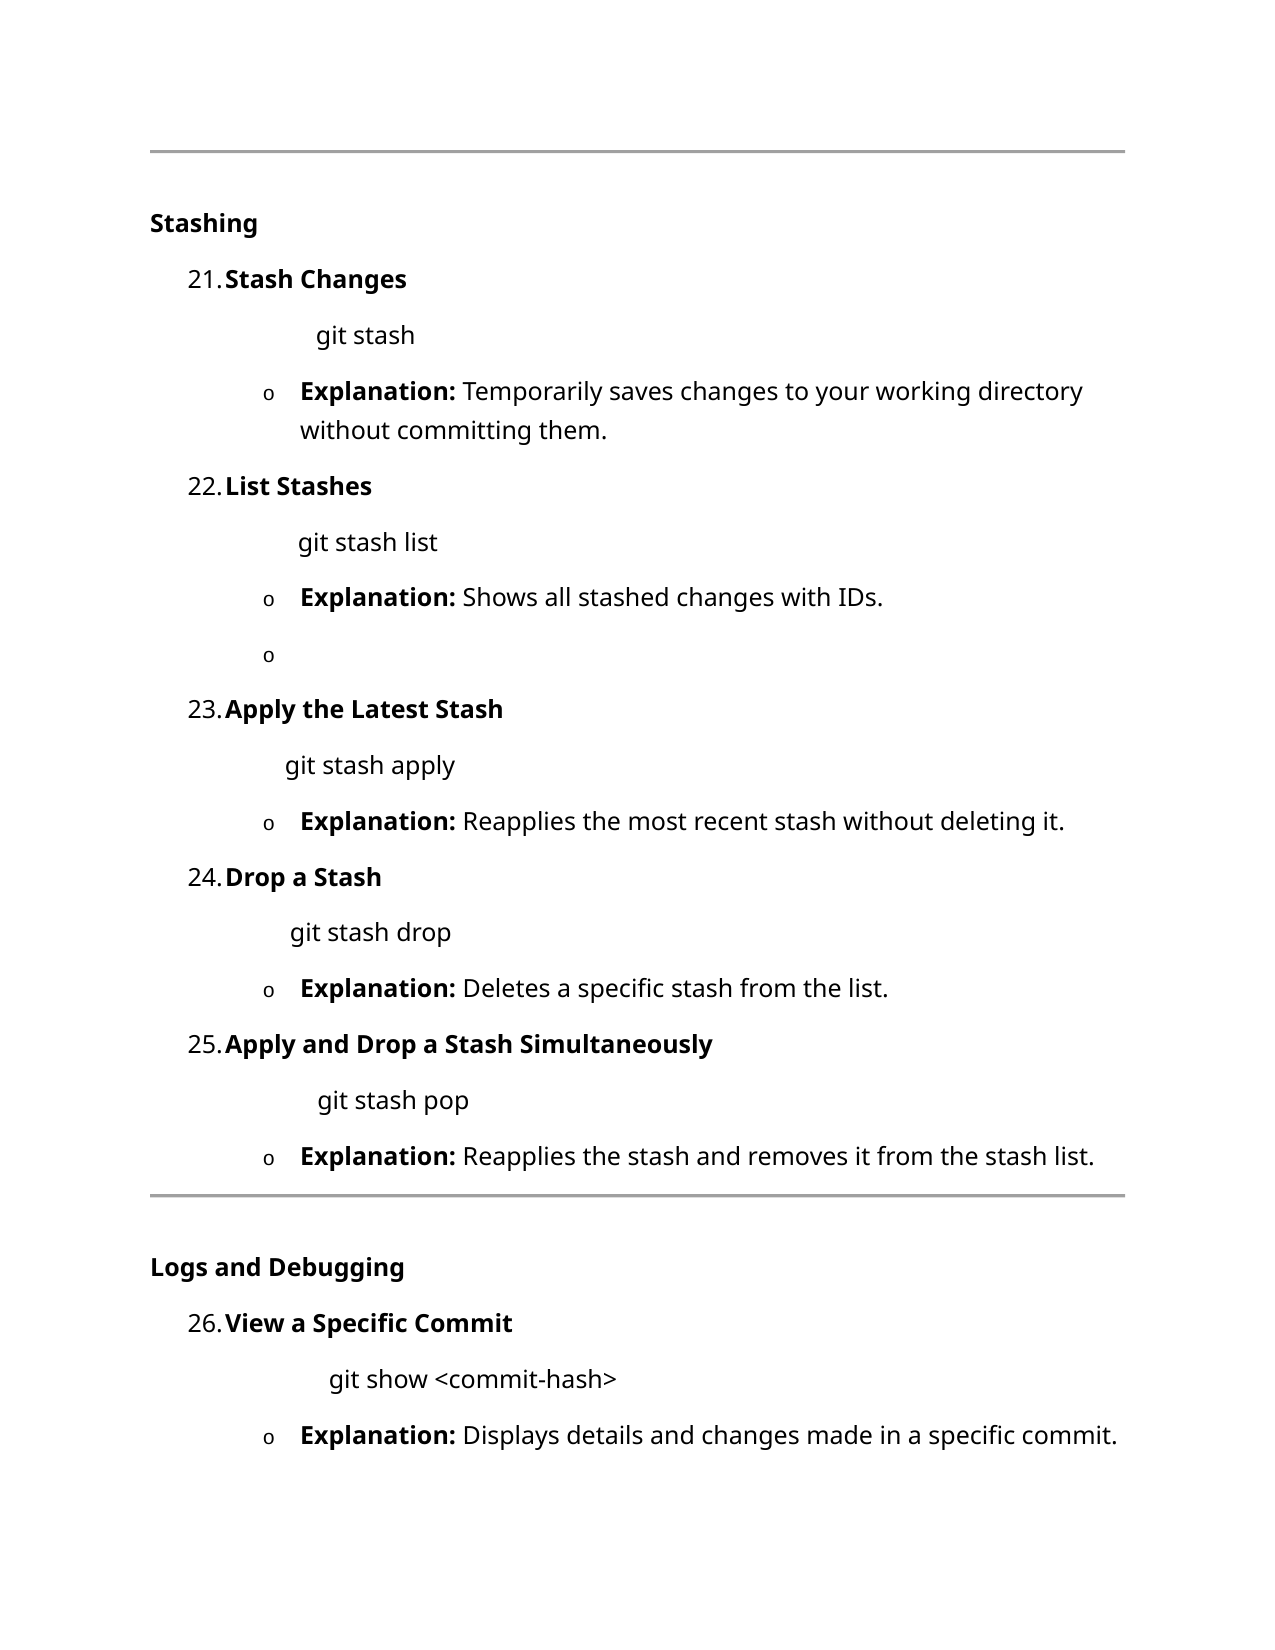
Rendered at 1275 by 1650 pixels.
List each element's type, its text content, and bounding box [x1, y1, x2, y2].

text git stash apply [187, 747, 1125, 782]
list Explanation: Shows all stashed changes with IDs. [262, 580, 1125, 614]
list Apply and Drop a Stash Simultaneously [187, 1027, 1125, 1061]
list Explanation: Temporarily saves changes to your working directory without committing them. [262, 373, 1125, 447]
list List Stashes [187, 468, 1125, 502]
text git stash pop [187, 1082, 1125, 1117]
text git stash list [187, 524, 1125, 558]
text git stash [225, 317, 1125, 352]
list Explanation: Reapplies the stash and removes it from the stash list. [262, 1138, 1125, 1172]
text git stash drop [225, 915, 1125, 949]
list View a Specific Commit [187, 1306, 1125, 1340]
list Stash Changes [187, 262, 1125, 296]
list Explanation: Deletes a specific stash from the list. [262, 971, 1125, 1005]
text Stashing [150, 206, 1125, 240]
list Explanation: Reapplies the most recent stash without deleting it. [262, 803, 1125, 837]
text git show <commit-hash> [225, 1362, 1125, 1396]
text Logs and Debugging [150, 1250, 1125, 1284]
list Explanation: Displays details and changes made in a specific commit. [262, 1417, 1125, 1452]
list Drop a Stash [187, 859, 1125, 893]
list Apply the Latest Stash [187, 692, 1125, 726]
